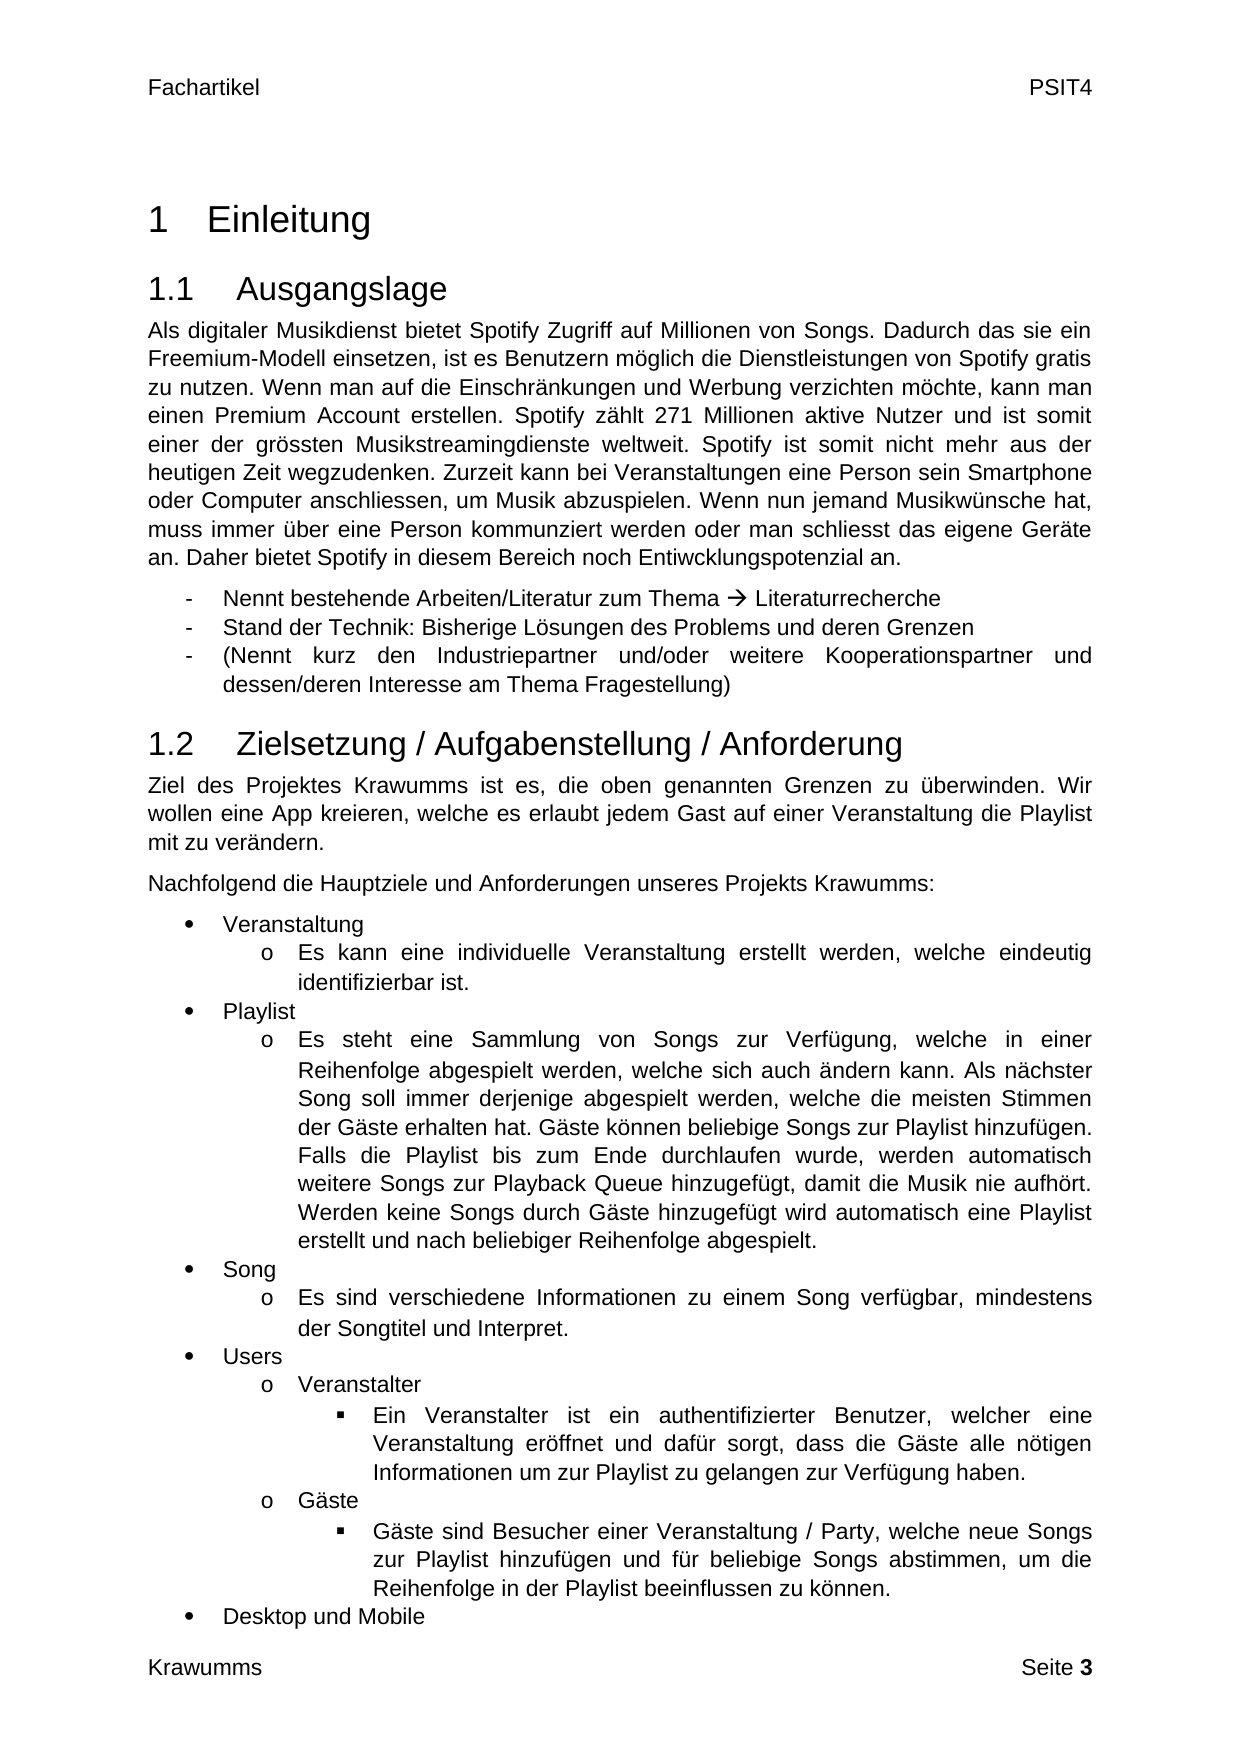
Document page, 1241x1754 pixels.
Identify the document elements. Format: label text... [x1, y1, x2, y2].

subtitle Zielsetzung / Aufgabenstellung / Anforderung [148, 724, 1093, 762]
list Veranstaltung [185, 911, 1093, 937]
subtitle Einleitung [148, 198, 1093, 241]
list Song [185, 1256, 1093, 1282]
list Es sind verschiedene Informationen zu einem Song verfügbar, mindestens der Songtitel und Interpret. [260, 1284, 1093, 1341]
text Nachfolgend die Hauptziele und Anforderungen unseres Projekts Krawumms: [148, 869, 1093, 896]
list (Nennt kurz den Industriepartner und/oder weitere Kooperationspartner und dessen/deren Interesse am Thema Fragestellung) [185, 642, 1093, 697]
list Veranstalter [260, 1371, 1093, 1400]
list Es steht eine Sammlung von Songs zur Verfügung, welche in einer Reihenfolge abgespielt werden, welche sich auch ändern kann. Als nächster Song soll immer derjenige abgespielt werden, welche die meisten Stimmen der Gäste erhalten hat. Gäste können beliebige Songs zur Playlist hinzufügen. Falls die Playlist bis zum Ende durchlaufen wurde, werden automatisch weitere Songs zur Playback Queue hinzugefügt, damit die Musik nie aufhört. Werden keine Songs durch Gäste hinzugefügt wird automatisch eine Playlist erstellt und nach beliebiger Reihenfolge abgespielt. [260, 1026, 1093, 1254]
list Playlist [185, 998, 1093, 1024]
list Nennt bestehende Arbeiten/Literatur zum Thema Literaturrecherche [185, 585, 1093, 612]
text Als digitaler Musikdienst bietet Spotify Zugriff auf Millionen von Songs. Dadurch das sie ein Freemium-Modell einsetzen, ist es Benutzern möglich die Dienstleistungen von Spotify gratis zu nutzen. Wenn man auf die Einschränkungen und Werbung verzichten möchte, kann man einen Premium Account erstellen. Spotify zählt 271 Millionen aktive Nutzer und ist somit einer der grössten Musikstreamingdienste weltweit. Spotify ist somit nicht mehr aus der heutigen Zeit wegzudenken. Zurzeit kann bei Veranstaltungen eine Person sein Smartphone oder Computer anschliessen, um Musik abzuspielen. Wenn nun jemand Musikwünsche hat, muss immer über eine Person kommunziert werden oder man schliesst das eigene Geräte an. Daher bietet Spotify in diesem Bereich noch Entiwcklungspotenzial an. [148, 317, 1093, 571]
list Gäste sind Besucher einer Veranstaltung / Party, welche neue Songs zur Playlist hinzufügen und für beliebige Songs abstimmen, um die Reihenfolge in der Playlist beeinflussen zu können. [335, 1518, 1093, 1601]
text Ziel des Projektes Krawumms ist es, die oben genannten Grenzen zu überwinden. Wir wollen eine App kreieren, welche es erlaubt jedem Gast auf einer Veranstaltung die Playlist mit zu verändern. [148, 772, 1093, 855]
list Ein Veranstalter ist ein authentifizierter Benutzer, welcher eine Veranstaltung eröffnet und dafür sorgt, dass die Gäste alle nötigen Informationen um zur Playlist zu gelangen zur Verfügung haben. [335, 1402, 1093, 1485]
list Desktop und Mobile [185, 1603, 1093, 1629]
list Users [185, 1343, 1093, 1369]
list Gäste [260, 1487, 1093, 1516]
list Es kann eine individuelle Veranstaltung erstellt werden, welche eindeutig identifizierbar ist. [260, 939, 1093, 996]
subtitle Ausgangslage [148, 269, 1093, 308]
list Stand der Technik: Bisherige Lösungen des Problems und deren Grenzen [185, 614, 1093, 640]
